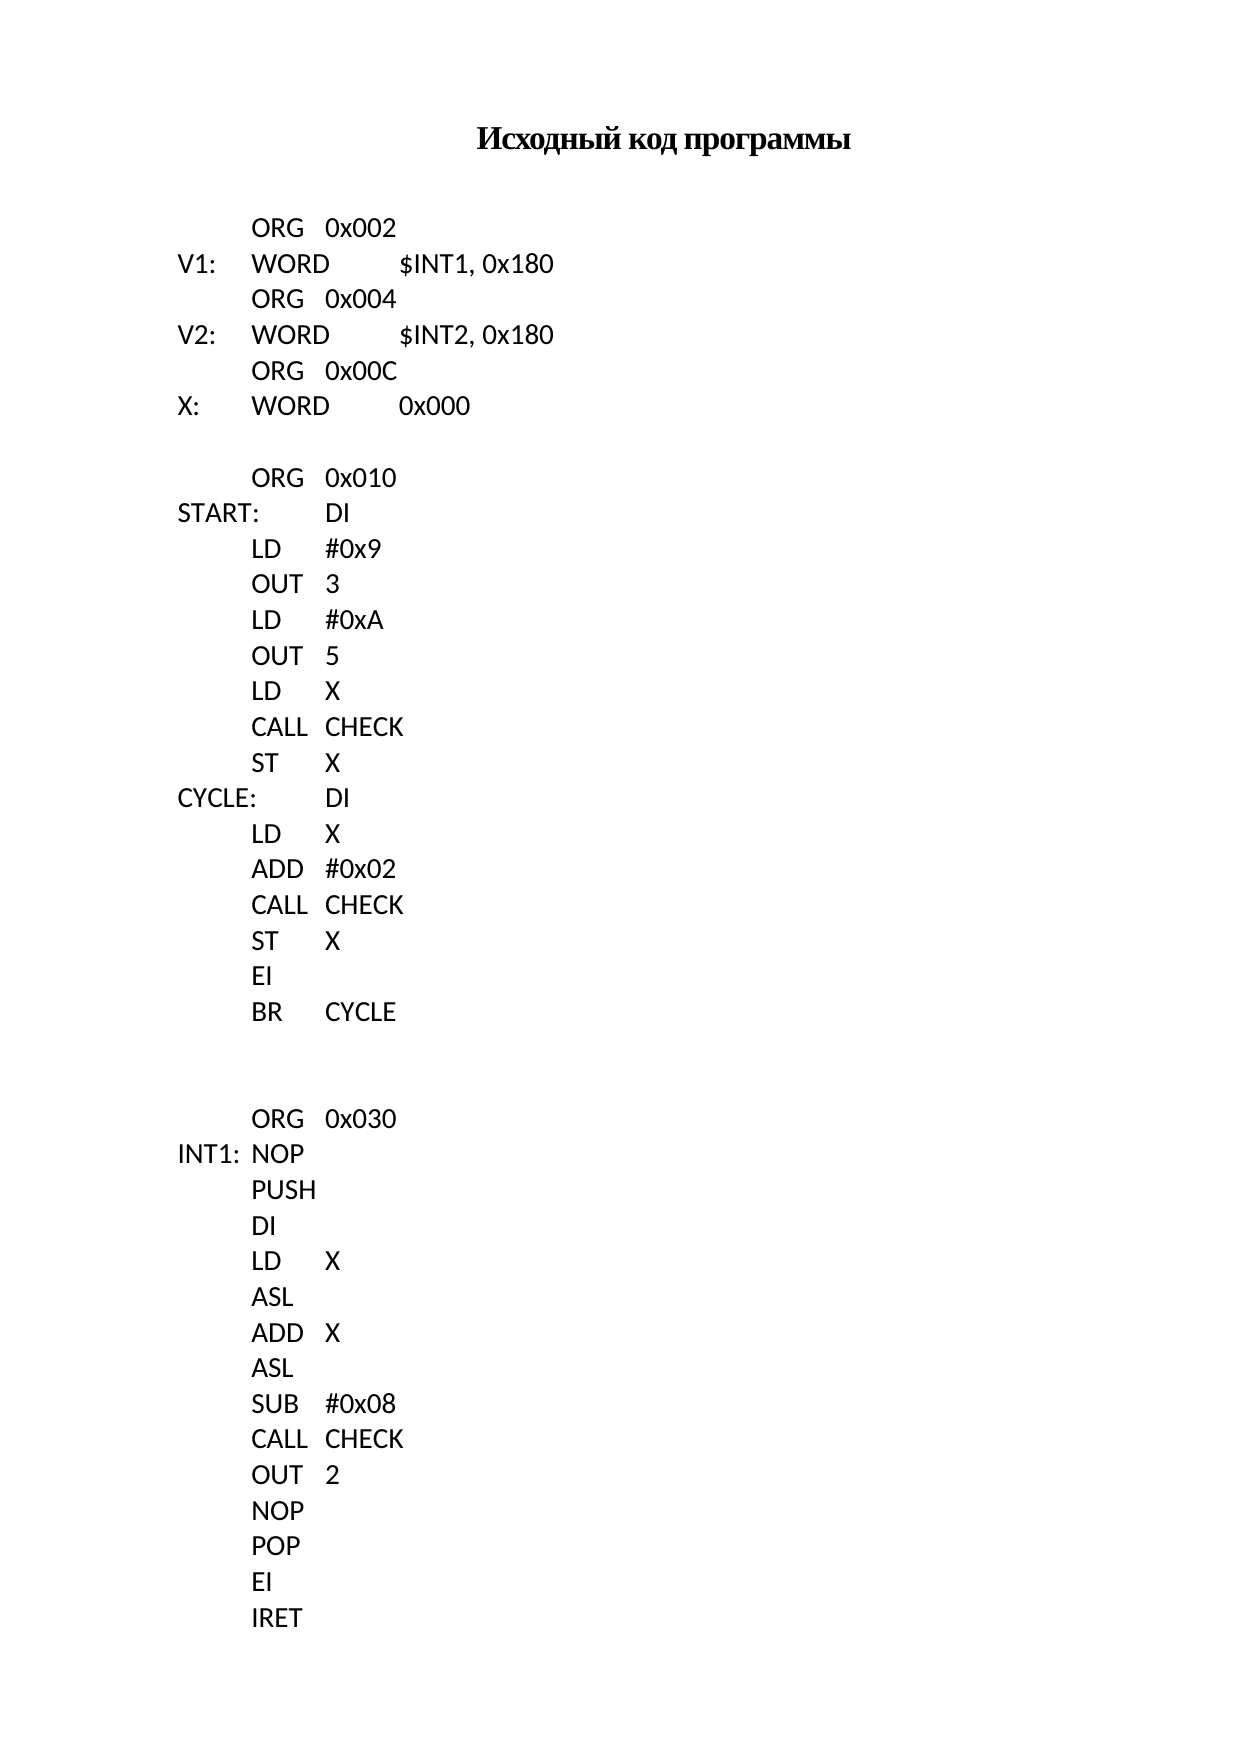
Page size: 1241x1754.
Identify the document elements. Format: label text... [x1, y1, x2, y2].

text CALL CHECK [177, 1421, 1152, 1456]
text START: DI [177, 494, 1152, 530]
text LD X [177, 1242, 1152, 1278]
title Исходный код программы [177, 118, 1152, 156]
text ST X [177, 744, 1152, 779]
text V2: WORD $INT2, 0x180 [177, 316, 1152, 352]
text SUB #0x08 [177, 1385, 1152, 1421]
text ORG 0x030 [177, 1100, 1152, 1136]
text ST X [177, 922, 1152, 957]
text OUT 3 [177, 566, 1152, 601]
text PUSH [177, 1171, 1152, 1207]
text V1: WORD $INT1, 0x180 [177, 245, 1152, 281]
text ORG 0x004 [177, 281, 1152, 316]
text EI [177, 1563, 1152, 1599]
text NOP [177, 1492, 1152, 1527]
text CALL CHECK [177, 886, 1152, 922]
text ORG 0x00C [177, 352, 1152, 387]
text LD X [177, 672, 1152, 708]
text IRET [177, 1599, 1152, 1634]
text ASL [177, 1349, 1152, 1385]
text LD X [177, 815, 1152, 851]
text EI [177, 957, 1152, 993]
text LD #0x9 [177, 530, 1152, 566]
text ORG 0x002 [177, 209, 1152, 245]
text ADD #0x02 [177, 851, 1152, 886]
text X: WORD 0x000 [177, 387, 1152, 423]
text BR CYCLE [177, 993, 1152, 1029]
text INT1: NOP [177, 1136, 1152, 1171]
text OUT 2 [177, 1456, 1152, 1492]
text ASL [177, 1278, 1152, 1314]
text LD #0xA [177, 601, 1152, 637]
text CYCLE: DI [177, 779, 1152, 815]
text OUT 5 [177, 637, 1152, 672]
text DI [177, 1207, 1152, 1242]
text ORG 0x010 [177, 459, 1152, 494]
text ADD X [177, 1314, 1152, 1349]
text POP [177, 1527, 1152, 1563]
text CALL CHECK [177, 708, 1152, 744]
